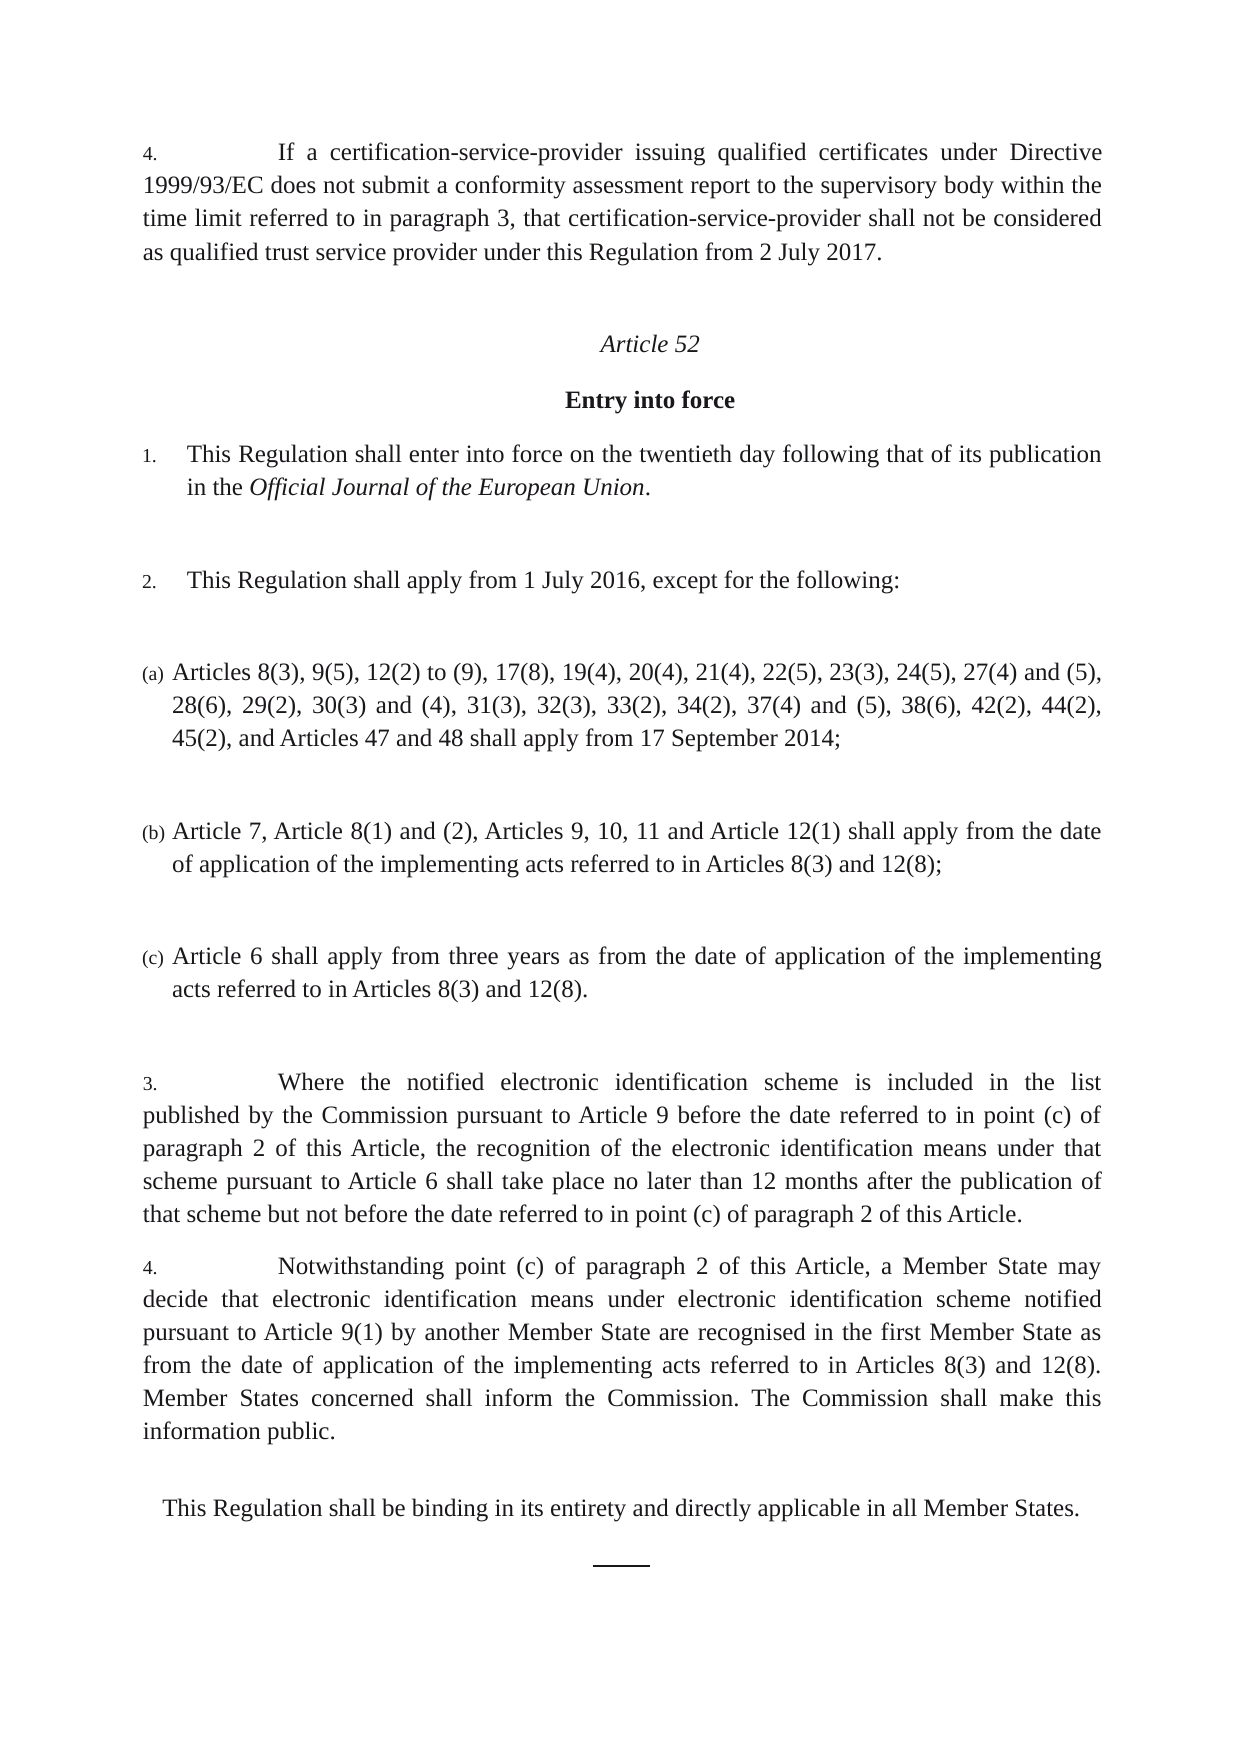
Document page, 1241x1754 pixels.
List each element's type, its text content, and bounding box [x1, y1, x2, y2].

list Where the notified electronic identification scheme is included in the list published by the Commission pursuant to Article 9 before the date referred to in point (c) of paragraph 2 of this Article, the recognition of the electronic identification means under that scheme pursuant to Article 6 shall take place no later than 12 months after the publication of that scheme but not before the date referred to in point (c) of paragraph 2 of this Article. [143, 1067, 1103, 1228]
list Article 7, Article 8(1) and (2), Articles 9, 10, 11 and Article 12(1) shall apply from the date of application of the implementing acts referred to in Articles 8(3) and 12(8); [142, 816, 1103, 877]
text Article 52 [142, 329, 1158, 358]
list This Regulation shall enter into force on the twentieth day following that of its publication in the Official Journal of the European Union. [142, 439, 1103, 501]
list Articles 8(3), 9(5), 12(2) to (9), 17(8), 19(4), 20(4), 21(4), 22(5), 23(3), 24(5), 27(4) and (5), 28(6), 29(2), 30(3) and (4), 31(3), 32(3), 33(2), 34(2), 37(4) and (5), 38(6), 42(2), 44(2), 45(2), and Articles 47 and 48 shall apply from 17 September 2014; [142, 657, 1103, 752]
text This Regulation shall be binding in its entirety and directly applicable in all Member States. [141, 1493, 1102, 1522]
list This Regulation shall apply from 1 July 2016, except for the following: [142, 565, 1103, 593]
list Article 6 shall apply from three years as from the date of application of the implementing acts referred to in Articles 8(3) and 12(8). [142, 941, 1103, 1003]
subtitle Entry into force [142, 385, 1158, 414]
list If a certification-service-provider issuing qualified certificates under Directive 1999/93/EC does not submit a conformity assessment report to the supervisory body within the time limit referred to in paragraph 3, that certification-service-provider shall not be considered as qualified trust service provider under this Regulation from 2 July 2017. [143, 137, 1103, 265]
list Notwithstanding point (c) of paragraph 2 of this Article, a Member State may decide that electronic identification means under electronic identification scheme notified pursuant to Article 9(1) by another Member State are recognised in the first Member State as from the date of application of the implementing acts referred to in Articles 8(3) and 12(8). Member States concerned shall inform the Commission. The Commission shall make this information public. [143, 1251, 1103, 1445]
